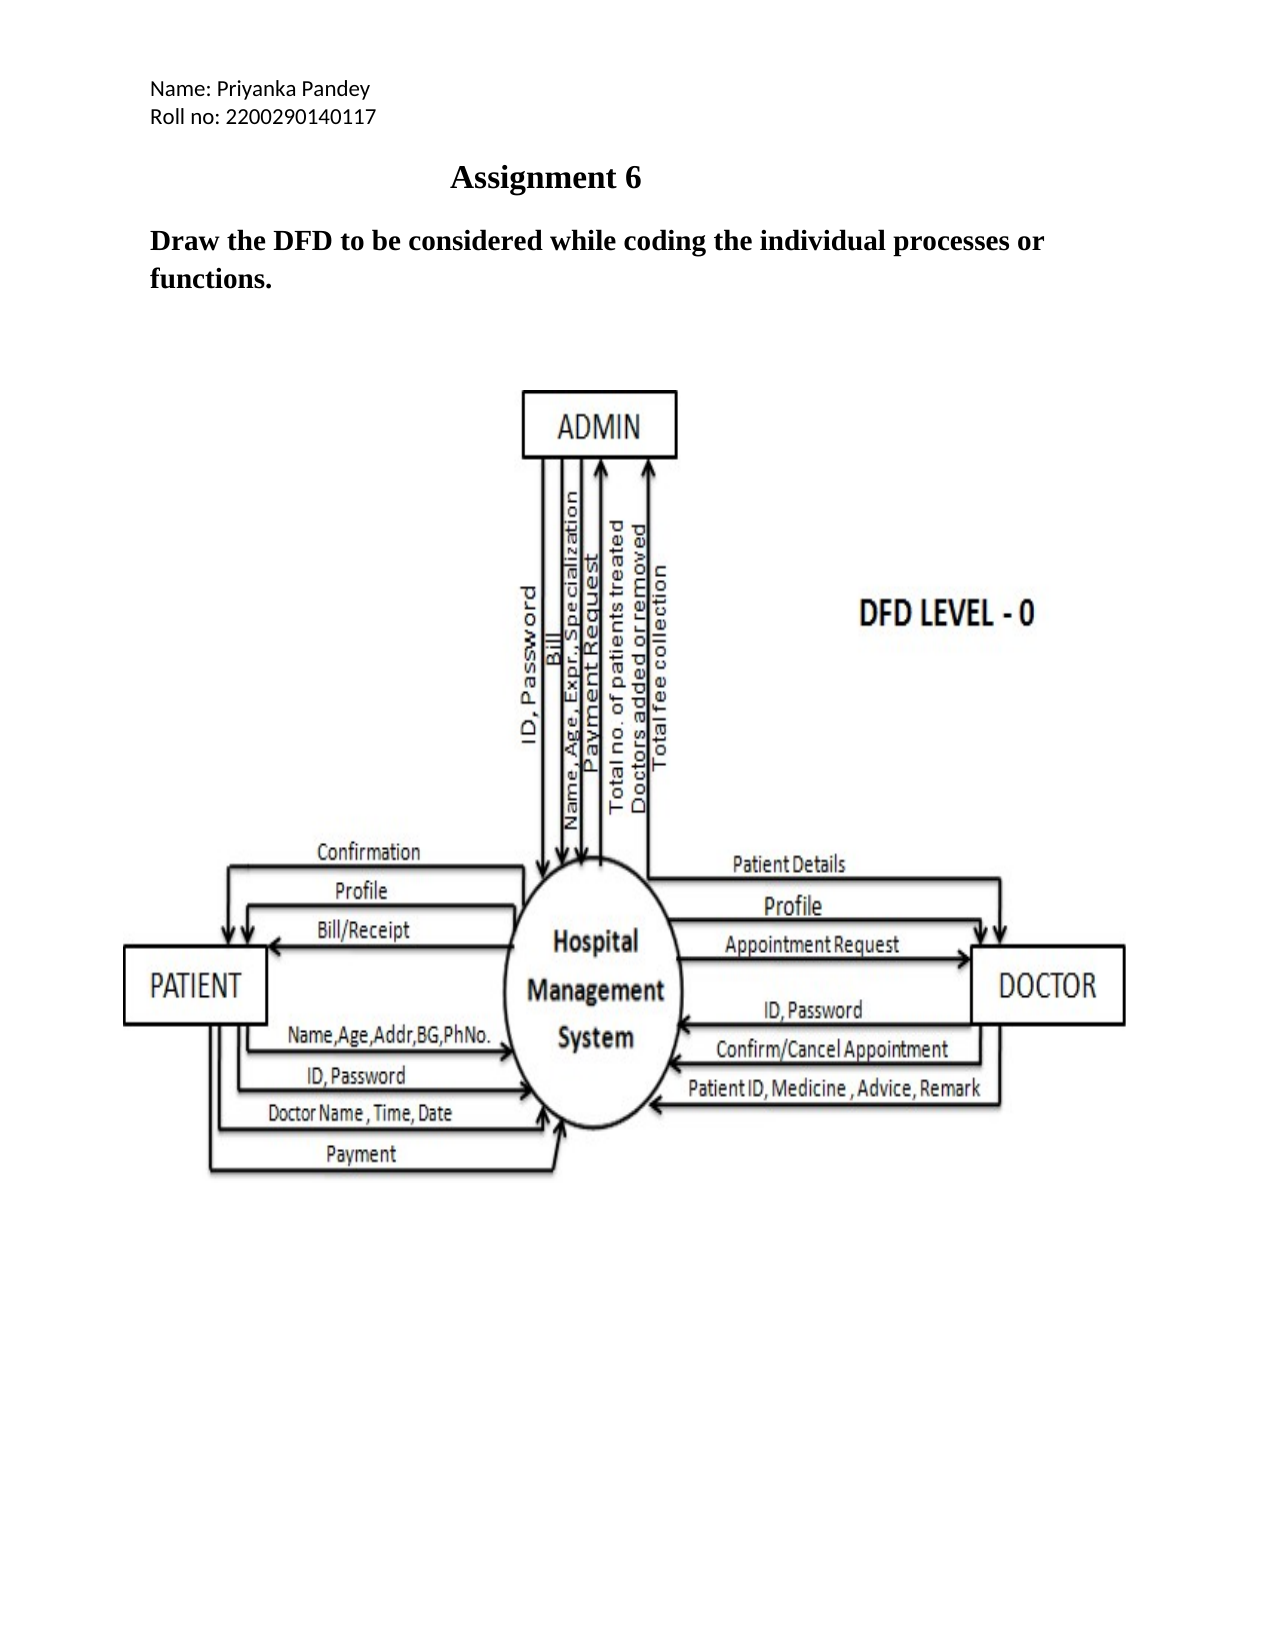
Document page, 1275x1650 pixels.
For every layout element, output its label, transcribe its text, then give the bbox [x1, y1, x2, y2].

text Assignment 6 [375, 158, 1125, 196]
picture [123, 390, 1126, 1183]
text Draw the DFD to be considered while coding the individual processes or functions. [150, 223, 1125, 295]
